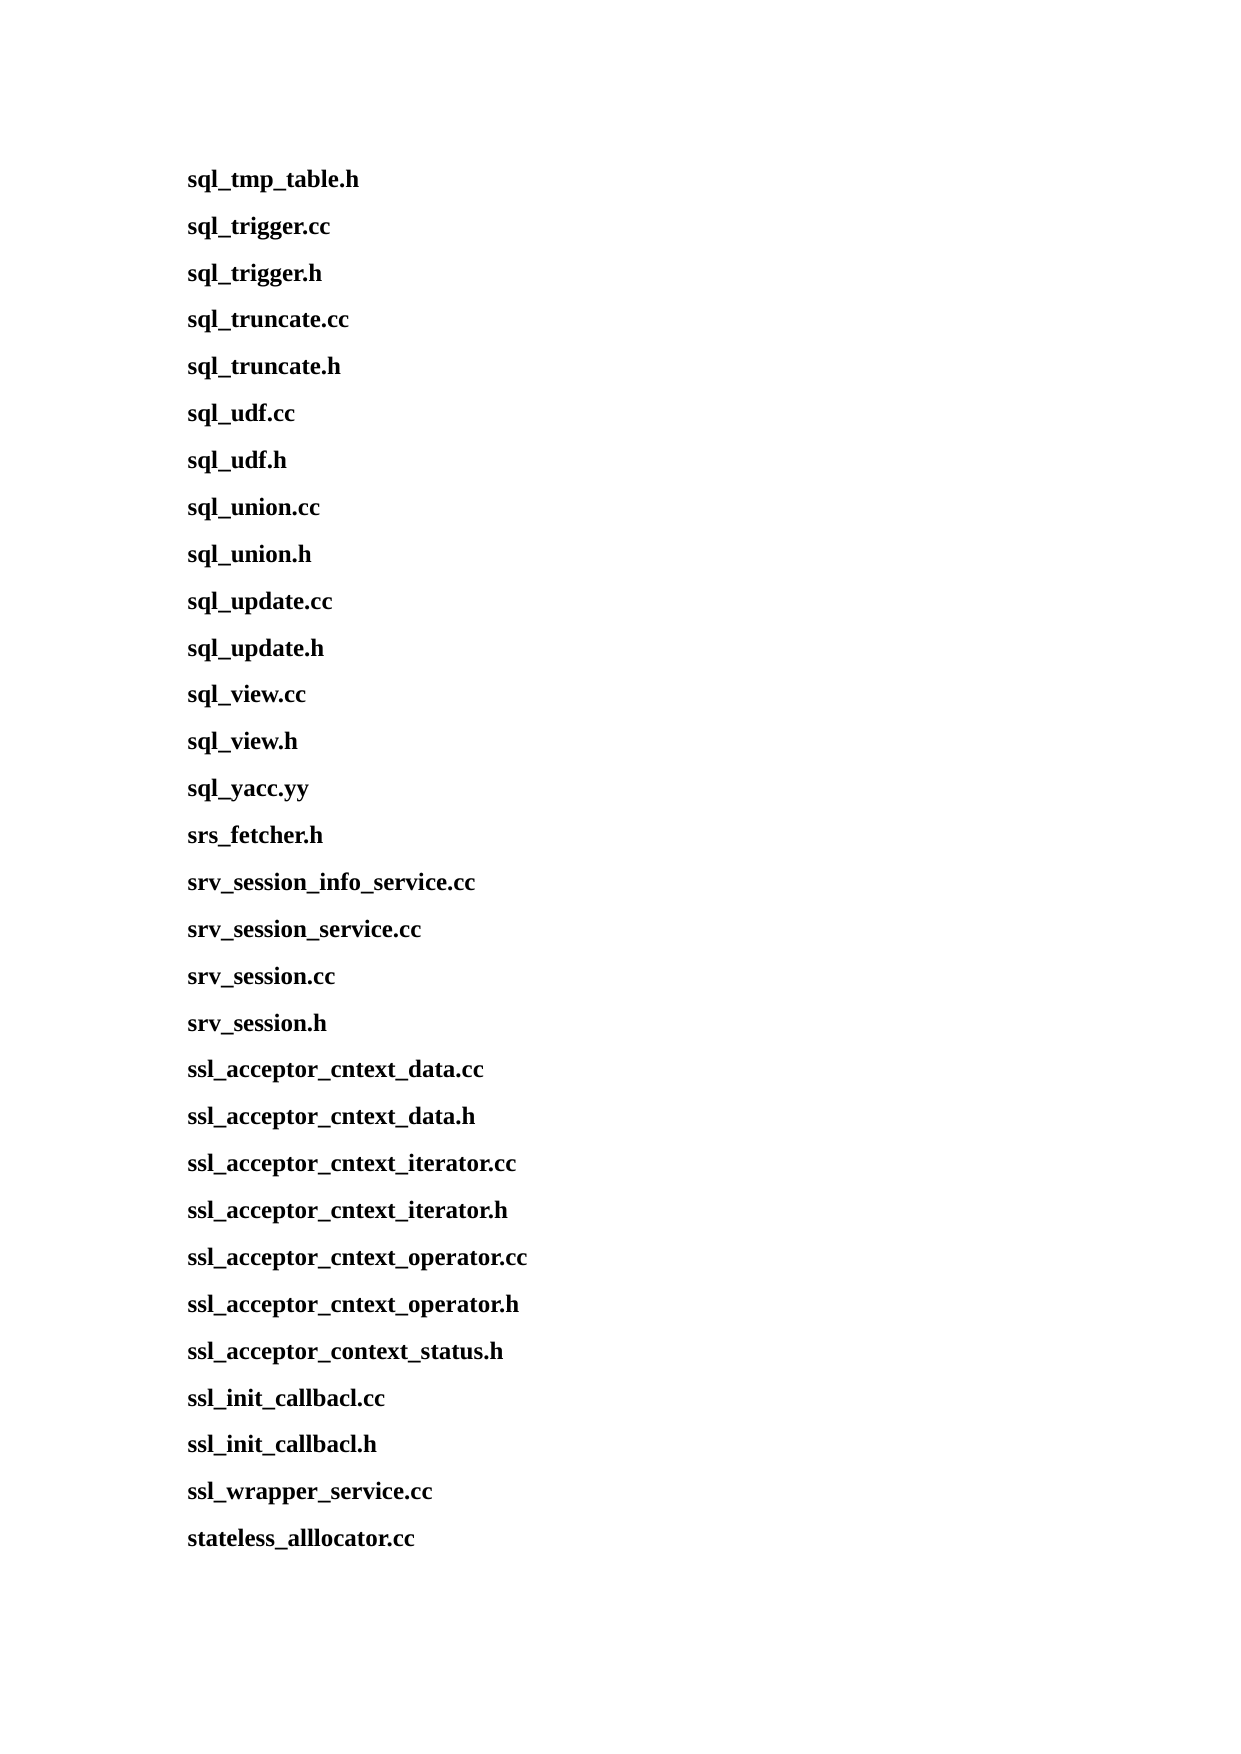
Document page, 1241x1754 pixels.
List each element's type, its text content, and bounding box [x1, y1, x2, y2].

subtitle srv_session.cc [187, 959, 1053, 991]
subtitle sql_udf.h [187, 443, 1053, 476]
subtitle ssl_acceptor_cntext_data.h [187, 1099, 1053, 1132]
subtitle sql_yacc.yy [187, 771, 1053, 804]
subtitle sql_union.h [187, 537, 1053, 569]
subtitle ssl_wrapper_service.cc [187, 1474, 1053, 1507]
subtitle ssl_acceptor_cntext_data.cc [187, 1053, 1053, 1085]
subtitle sql_view.cc [187, 678, 1053, 710]
subtitle srs_fetcher.h [187, 818, 1053, 851]
subtitle sql_tmp_table.h [187, 162, 1053, 194]
subtitle sql_update.cc [187, 584, 1053, 616]
subtitle sql_union.cc [187, 490, 1053, 523]
subtitle stateless_alllocator.cc [187, 1521, 1053, 1554]
subtitle ssl_acceptor_context_status.h [187, 1334, 1053, 1366]
subtitle sql_truncate.cc [187, 303, 1053, 335]
subtitle srv_session.h [187, 1006, 1053, 1038]
subtitle sql_view.h [187, 724, 1053, 757]
subtitle sql_truncate.h [187, 349, 1053, 382]
subtitle ssl_acceptor_cntext_operator.cc [187, 1240, 1053, 1273]
subtitle ssl_acceptor_cntext_iterator.cc [187, 1146, 1053, 1179]
subtitle sql_trigger.cc [187, 209, 1053, 241]
subtitle ssl_init_callbacl.h [187, 1428, 1053, 1460]
subtitle sql_trigger.h [187, 256, 1053, 288]
subtitle sql_update.h [187, 631, 1053, 663]
subtitle ssl_acceptor_cntext_operator.h [187, 1287, 1053, 1319]
subtitle srv_session_service.cc [187, 912, 1053, 944]
subtitle srv_session_info_service.cc [187, 865, 1053, 898]
subtitle ssl_acceptor_cntext_iterator.h [187, 1193, 1053, 1226]
subtitle sql_udf.cc [187, 396, 1053, 429]
subtitle ssl_init_callbacl.cc [187, 1381, 1053, 1413]
